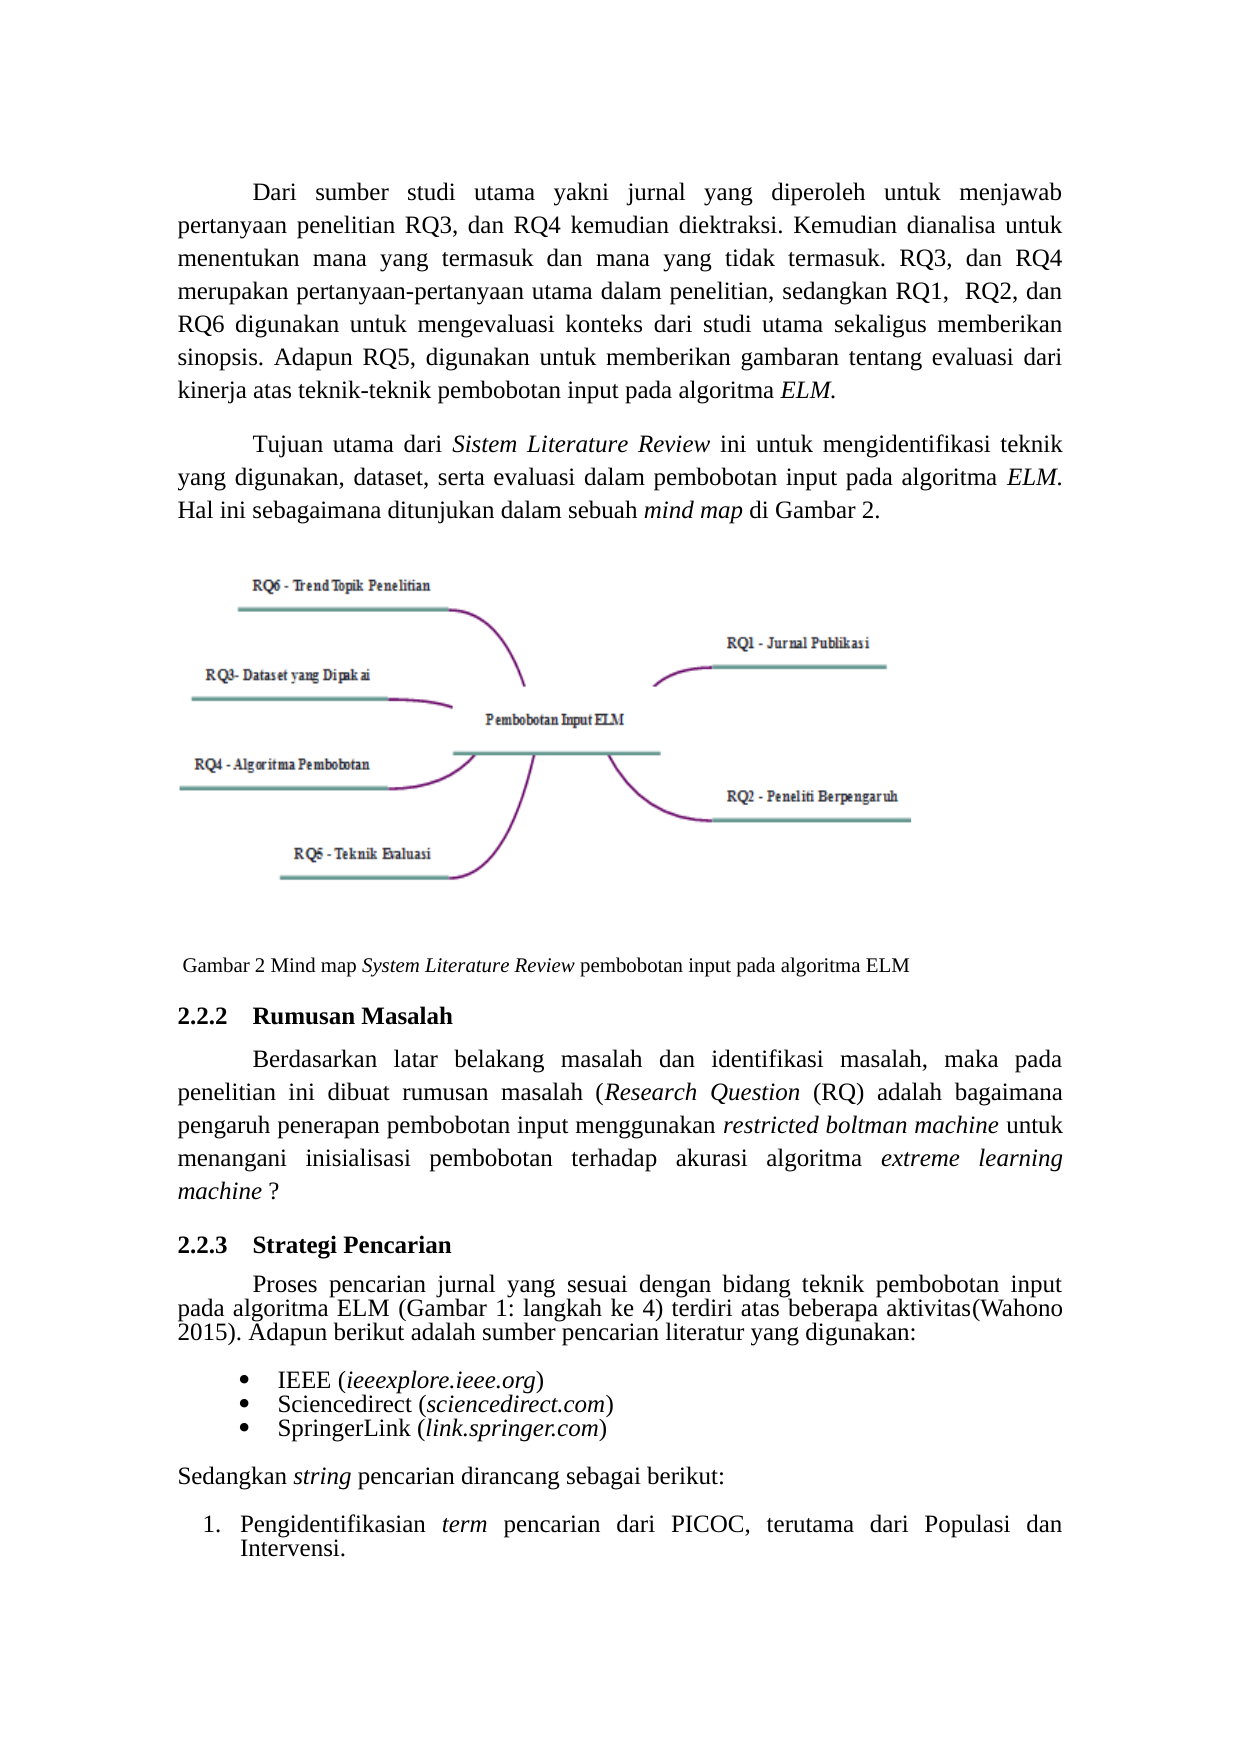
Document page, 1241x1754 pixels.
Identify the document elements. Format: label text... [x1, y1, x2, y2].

subtitle Gambar 2 Mind map System Literature Review pembobotan input pada algoritma ELM [177, 953, 1063, 977]
subtitle Strategi Pencarian [177, 1230, 1063, 1259]
text Sedangkan string pencarian dirancang sebagai berikut: [177, 1465, 1063, 1489]
list Sciencedirect (sciencedirect.com) [240, 1393, 1063, 1417]
text Berdasarkan latar belakang masalah dan identifikasi masalah, maka pada penelitian ini dibuat rumusan masalah (Research Question (RQ) adalah bagaimana pengaruh penerapan pembobotan input menggunakan restricted boltman machine untuk menangani inisialisasi pembobotan terhadap akurasi algoritma extreme learning machine ? [177, 1044, 1063, 1205]
text Dari sumber studi utama yakni jurnal yang diperoleh untuk menjawab pertanyaan penelitian RQ3, dan RQ4 kemudian diektraksi. Kemudian dianalisa untuk menentukan mana yang termasuk dan mana yang tidak termasuk. RQ3, dan RQ4 merupakan pertanyaan-pertanyaan utama dalam penelitian, sedangkan RQ1, RQ2, dan RQ6 digunakan untuk mengevaluasi konteks dari studi utama sekaligus memberikan sinopsis. Adapun RQ5, digunakan untuk memberikan gambaran tentang evaluasi dari kinerja atas teknik-teknik pembobotan input pada algoritma ELM. [177, 177, 1063, 404]
subtitle Rumusan Masalah [177, 1001, 1063, 1030]
picture [177, 549, 912, 928]
text Proses pencarian jurnal yang sesuai dengan bidang teknik pembobotan input pada algoritma ELM (Gambar 1: langkah ke 4) terdiri atas beberapa aktivitas(Wahono 2015). Adapun berikut adalah sumber pencarian literatur yang digunakan: [177, 1273, 1063, 1345]
list IEEE (ieeexplore.ieee.org) [240, 1369, 1063, 1393]
list Pengidentifikasian term pencarian dari PICOC, terutama dari Populasi dan Intervensi. [202, 1513, 1063, 1561]
list SpringerLink (link.springer.com) [240, 1417, 1063, 1441]
text Tujuan utama dari Sistem Literature Review ini untuk mengidentifikasi teknik yang digunakan, dataset, serta evaluasi dalam pembobotan input pada algoritma ELM. Hal ini sebagaimana ditunjukan dalam sebuah mind map di Gambar 2. [177, 429, 1063, 524]
